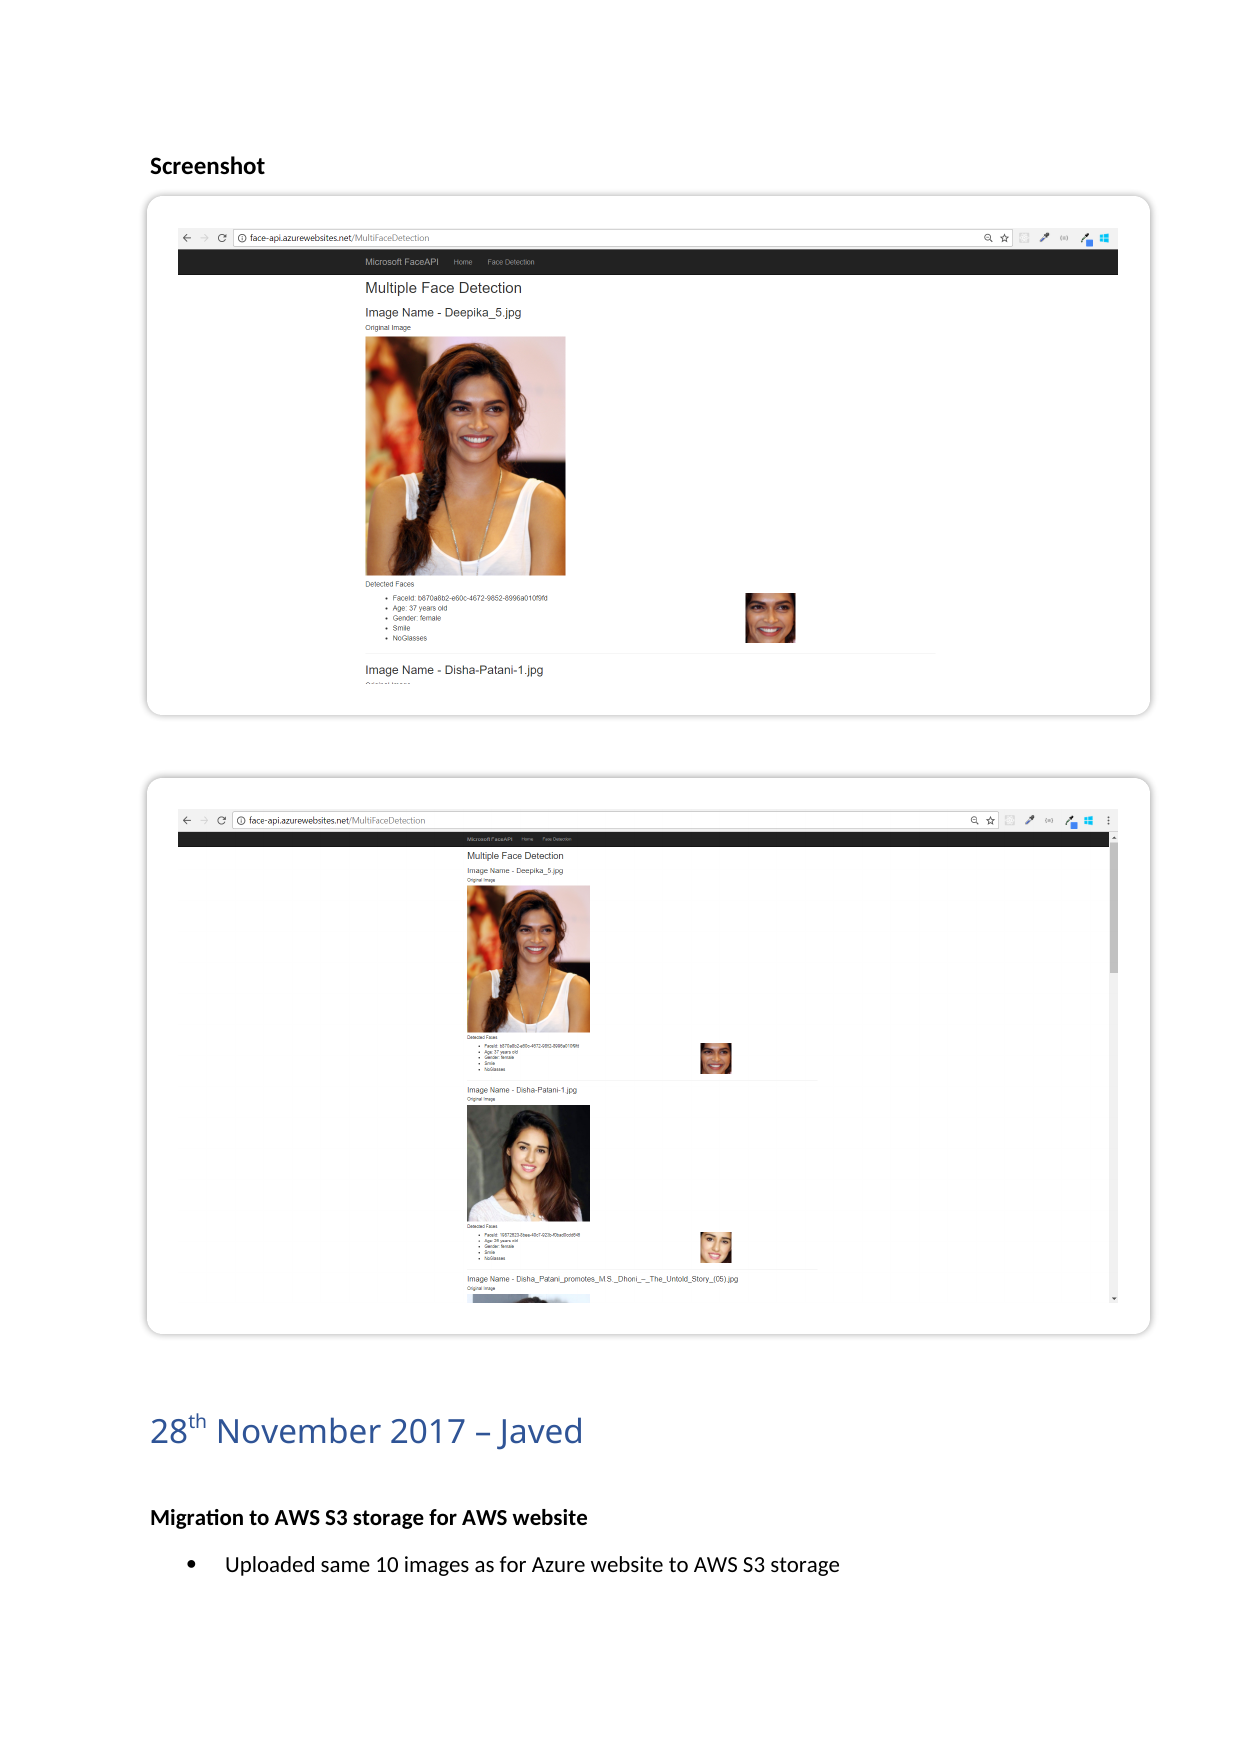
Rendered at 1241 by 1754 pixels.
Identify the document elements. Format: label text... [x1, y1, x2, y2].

picture [178, 228, 1118, 684]
text Migration to AWS S3 storage for AWS website [150, 1503, 1090, 1531]
text Screenshot [150, 150, 1090, 181]
list Uploaded same 10 images as for Azure website to AWS S3 storage [187, 1550, 1090, 1578]
subtitle 28th November 2017 – Javed [150, 1407, 1090, 1453]
picture [178, 809, 1118, 1303]
